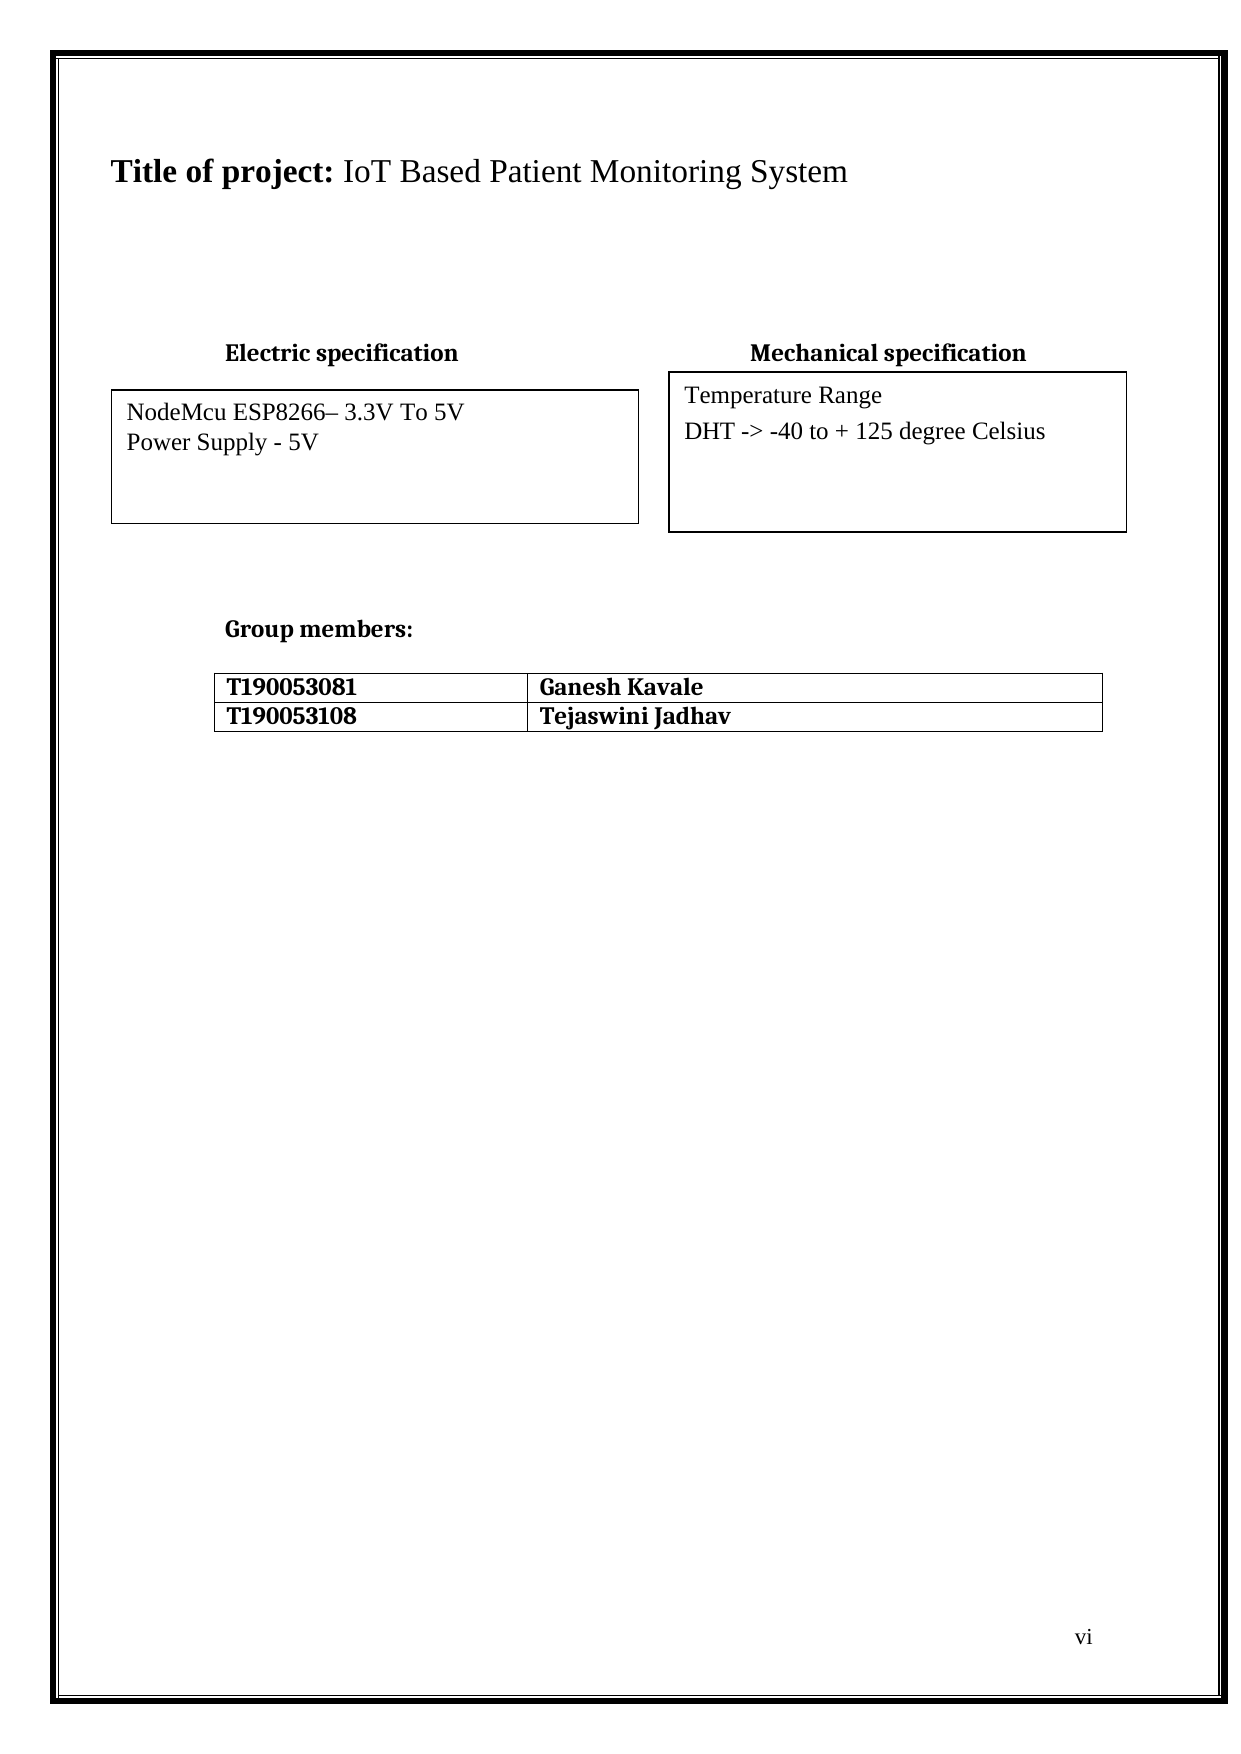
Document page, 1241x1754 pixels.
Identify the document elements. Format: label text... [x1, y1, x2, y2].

text Electric specification Mechanical specification [225, 339, 1218, 367]
table_header Ganesh Kavale [528, 674, 1102, 702]
table_cell Tejaswini Jadhav [528, 703, 1102, 731]
table_cell T190053108 [215, 703, 527, 731]
text Group members: [225, 615, 1218, 644]
table_header T190053081 [215, 674, 527, 702]
text Title of project: IoT Based Patient Monitoring System [110, 151, 925, 189]
